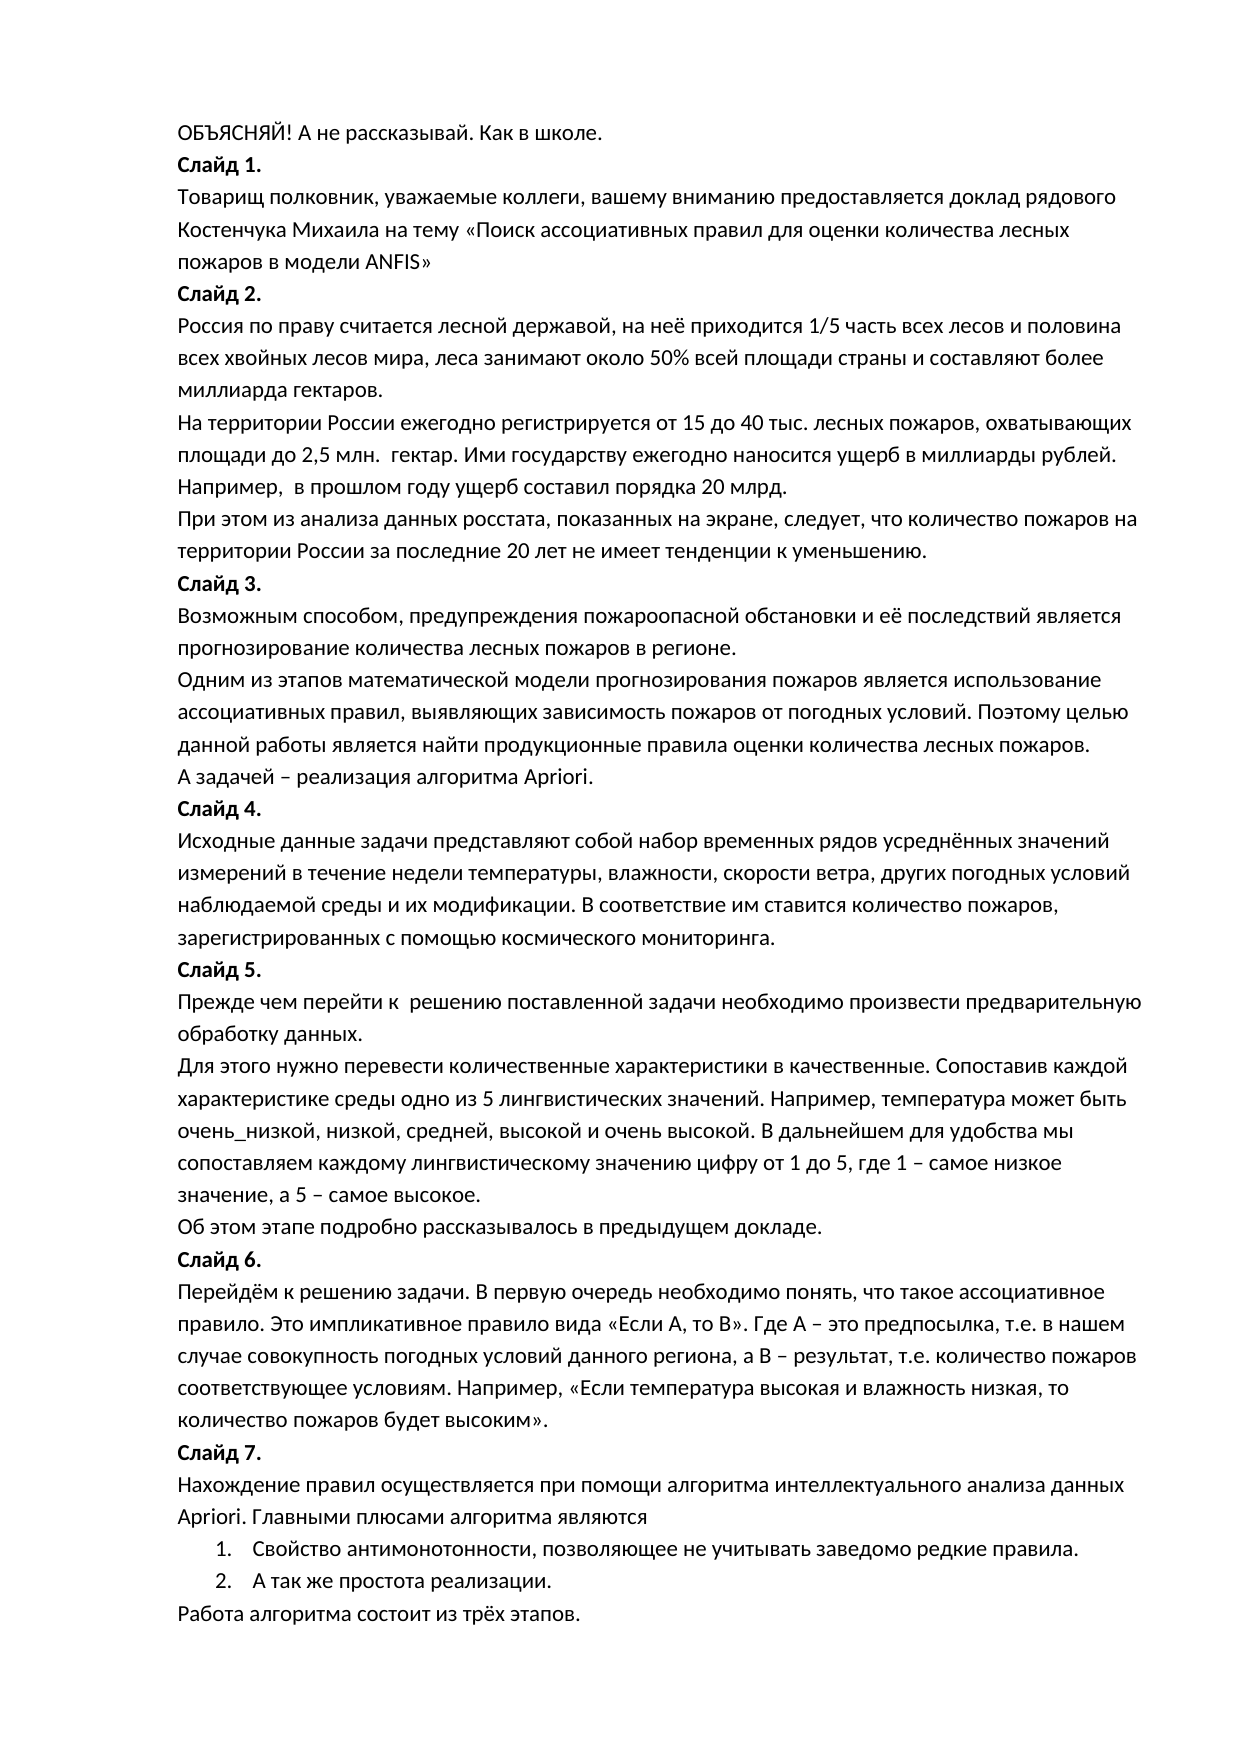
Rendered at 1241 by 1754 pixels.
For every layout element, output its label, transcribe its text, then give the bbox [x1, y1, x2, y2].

text Товарищ полковник, уважаемые коллеги, вашему вниманию предоставляется доклад рядового Костенчука Михаила на тему «Поиск ассоциативных правил для оценки количества лесных пожаров в модели ANFIS» [177, 182, 1152, 275]
text Исходные данные задачи представляют собой набор временных рядов усреднённых значений измерений в течение недели температуры, влажности, скорости ветра, других погодных условий наблюдаемой среды и их модификации. В соответствие им ставится количество пожаров, зарегистрированных с помощью космического мониторинга. [177, 826, 1152, 951]
text Слайд 6. [177, 1245, 1152, 1273]
text Слайд 5. [177, 955, 1152, 983]
text Слайд 7. [177, 1438, 1152, 1466]
text При этом из анализа данных росстата, показанных на экране, следует, что количество пожаров на территории России за последние 20 лет не имеет тенденции к уменьшению. [177, 504, 1152, 564]
text Прежде чем перейти к решению поставленной задачи необходимо произвести предварительную обработку данных. [177, 987, 1152, 1047]
text Слайд 4. [177, 794, 1152, 822]
list А так же простота реализации. [215, 1567, 1152, 1594]
text Россия по праву считается лесной державой, на неё приходится 1/5 часть всех лесов и половина всех хвойных лесов мира, леса занимают около 50% всей площади страны и составляют более миллиарда гектаров. [177, 311, 1152, 404]
text Нахождение правил осуществляется при помощи алгоритма интеллектуального анализа данных Apriori. Главными плюсами алгоритма являются [177, 1470, 1152, 1530]
text На территории России ежегодно регистрируется от 15 до 40 тыс. лесных пожаров, охватывающих площади до 2,5 млн. гектар. Ими государству ежегодно наносится ущерб в миллиарды рублей. Например, в прошлом году ущерб составил порядка 20 млрд. [177, 408, 1152, 500]
text ОБЪЯСНЯЙ! А не рассказывай. Как в школе. [177, 118, 1152, 146]
text Слайд 1. [177, 150, 1152, 178]
text А задачей – реализация алгоритма Apriori. [177, 762, 1152, 790]
text Для этого нужно перевести количественные характеристики в качественные. Сопоставив каждой характеристике среды одно из 5 лингвистических значений. Например, температура может быть очень_низкой, низкой, средней, высокой и очень высокой. В дальнейшем для удобства мы сопоставляем каждому лингвистическому значению цифру от 1 до 5, где 1 – самое низкое значение, а 5 – самое высокое. [177, 1052, 1152, 1208]
text Слайд 3. [177, 569, 1152, 597]
text Одним из этапов математической модели прогнозирования пожаров является использование ассоциативных правил, выявляющих зависимость пожаров от погодных условий. Поэтому целью данной работы является найти продукционные правила оценки количества лесных пожаров. [177, 665, 1152, 758]
list Свойство антимонотонности, позволяющее не учитывать заведомо редкие правила. [215, 1534, 1152, 1562]
text Возможным способом, предупреждения пожароопасной обстановки и её последствий является прогнозирование количества лесных пожаров в регионе. [177, 601, 1152, 661]
text Работа алгоритма состоит из трёх этапов. [177, 1599, 1152, 1627]
text Слайд 2. [177, 279, 1152, 307]
text Об этом этапе подробно рассказывалось в предыдущем докладе. [177, 1212, 1152, 1241]
text Перейдём к решению задачи. В первую очередь необходимо понять, что такое ассоциативное правило. Это импликативное правило вида «Если А, то В». Где А – это предпосылка, т.е. в нашем случае совокупность погодных условий данного региона, а В – результат, т.е. количество пожаров соответствующее условиям. Например, «Если температура высокая и влажность низкая, то количество пожаров будет высоким». [177, 1277, 1152, 1434]
